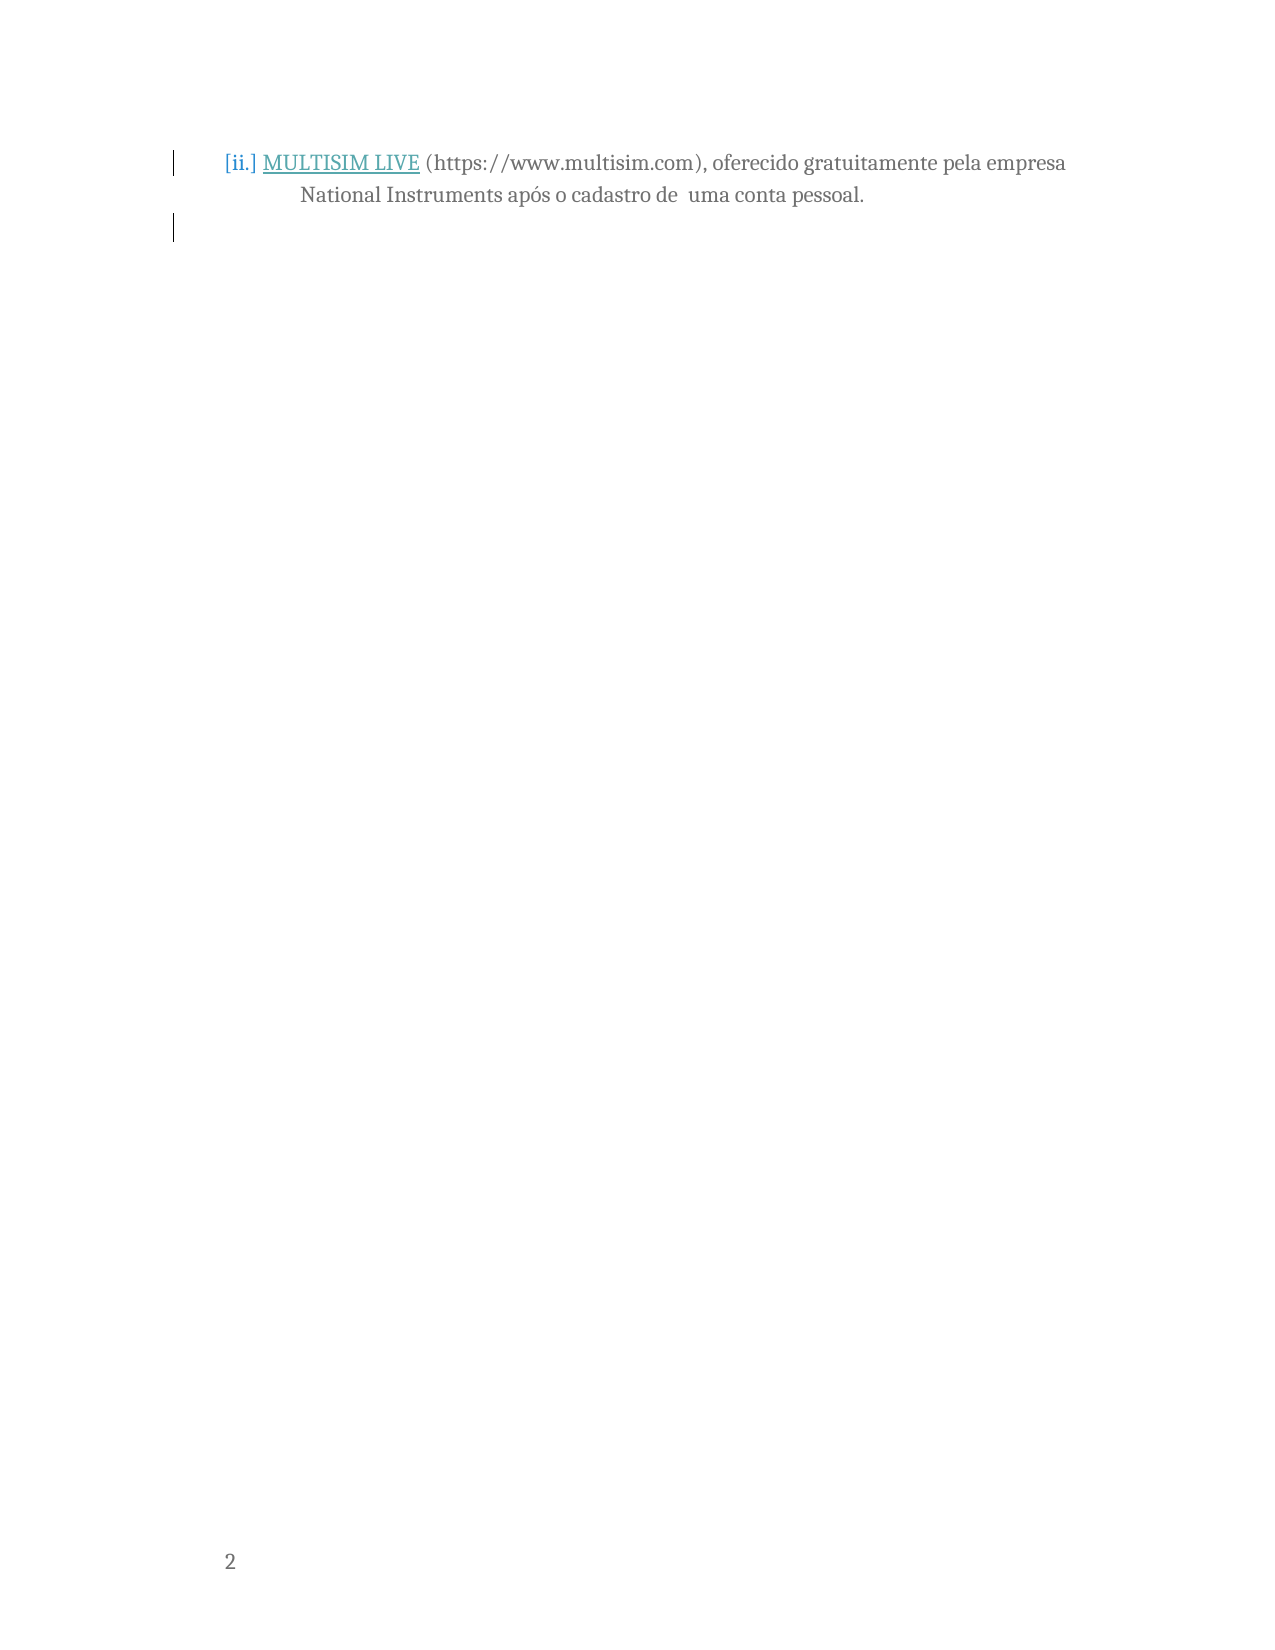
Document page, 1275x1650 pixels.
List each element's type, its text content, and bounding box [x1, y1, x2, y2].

subtitle MULTISIM LIVE (https://www.multisim.com), oferecido gratuitamente pela empresa National Instruments após o cadastro de uma conta pessoal. [262, 150, 1087, 208]
